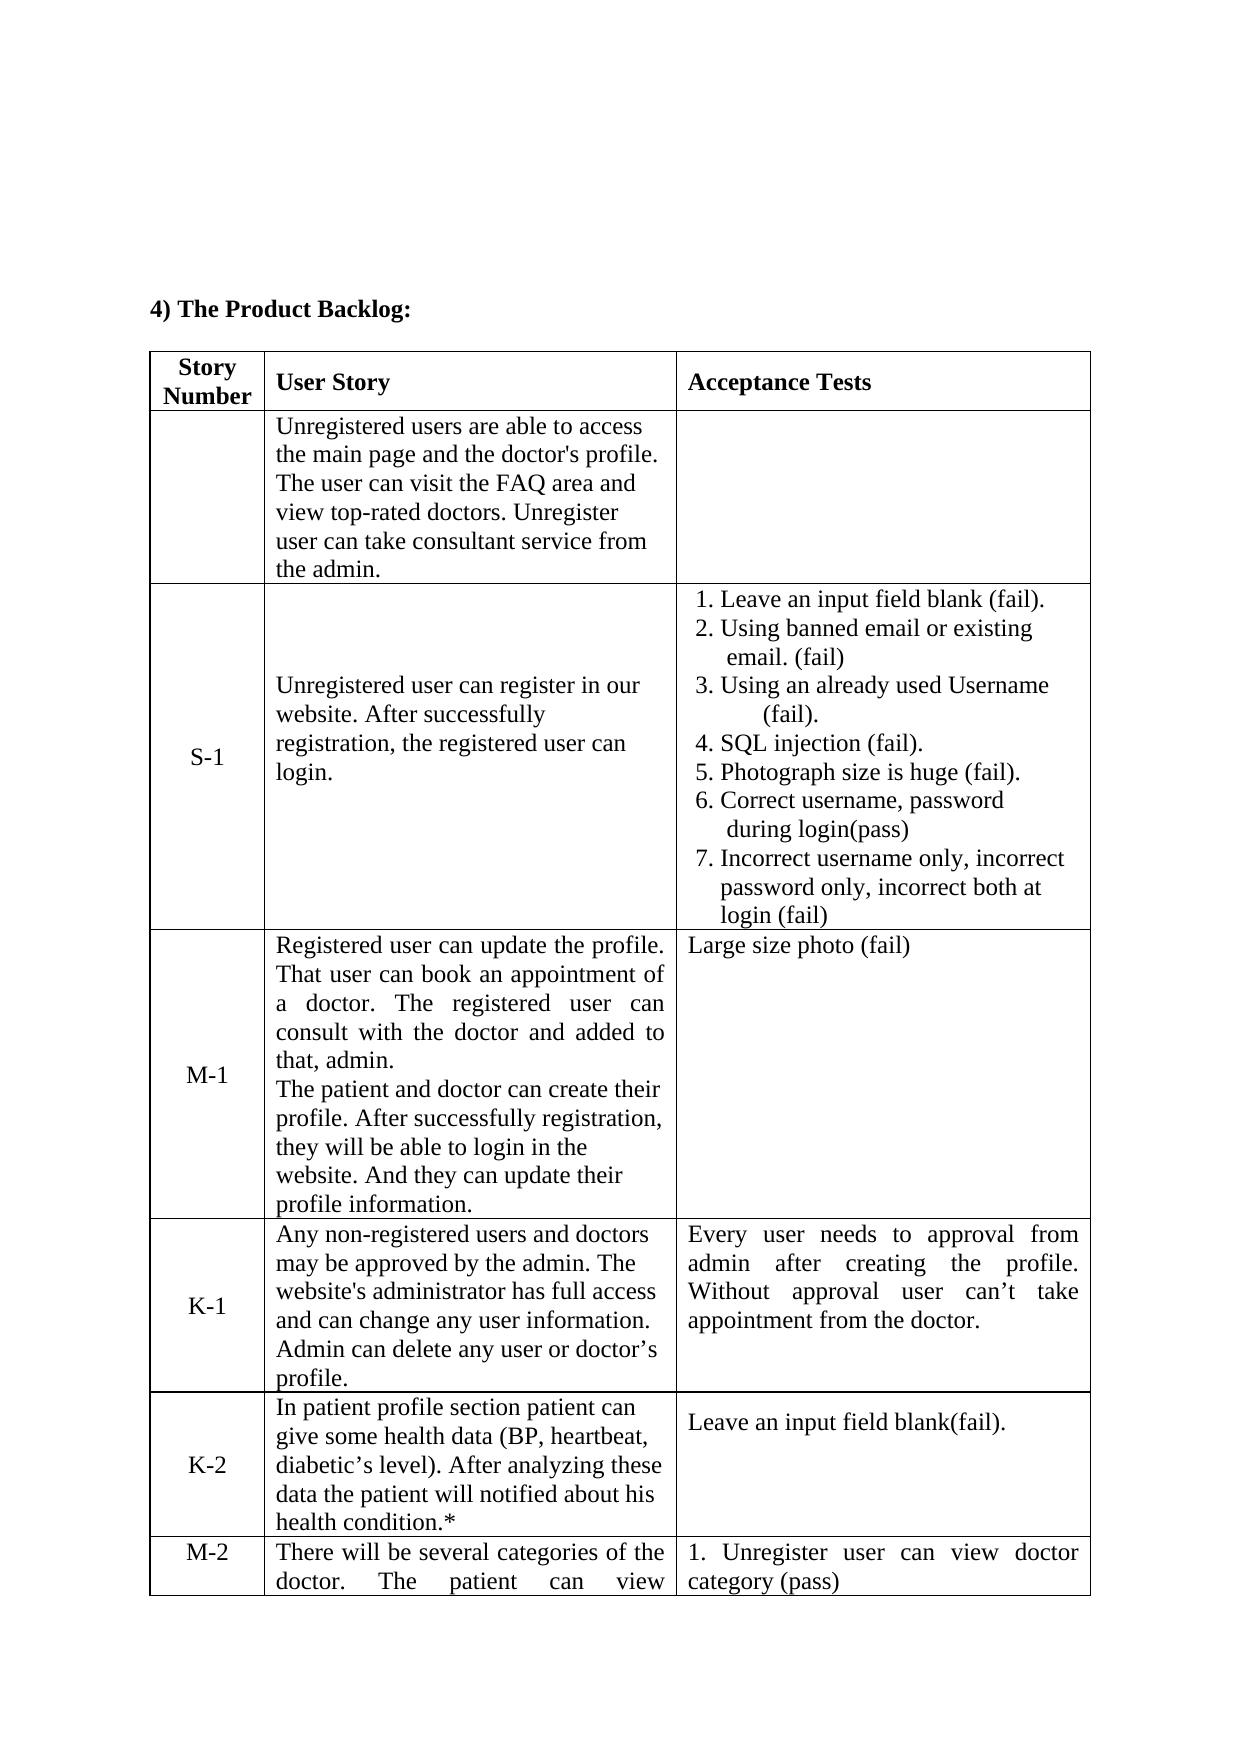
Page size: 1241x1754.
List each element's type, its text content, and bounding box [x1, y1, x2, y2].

table_cell Large size photo (fail) [677, 930, 1090, 1218]
table_cell Every user needs to approval from admin after creating the profile. Without approval user can’t take appointment from the doctor. [677, 1219, 1090, 1391]
table_cell K-2 [151, 1393, 264, 1536]
table_cell Registered user can update the profile. That user can book an appointment of a doctor. The registered user can consult with the doctor and added to that, admin. The patient and doctor can create their profile. After successfully registration, they will be able to login in the website. And they can update their profile information. [265, 930, 676, 1218]
table_cell Unregistered user can register in our website. After successfully registration, the registered user can login. [265, 584, 676, 929]
table_header Story Number [151, 352, 264, 410]
table_cell Leave an input field blank (fail). Using banned email or existing email. (fail) Using an already used Username (fail). SQL injection (fail). Photograph size is huge (fail). Correct username, password during login(pass) Incorrect username only, incorrect password only, incorrect both at login (fail) [677, 584, 1090, 929]
table_cell S-1 [151, 584, 264, 929]
table_header Acceptance Tests [677, 352, 1090, 410]
table_cell [677, 411, 1090, 583]
table_cell [151, 411, 264, 583]
table_cell K-1 [151, 1219, 264, 1391]
table_cell Any non-registered users and doctors may be approved by the admin. The website's administrator has full access and can change any user information. Admin can delete any user or doctor’s profile. [265, 1219, 676, 1391]
text 4) The Product Backlog: [150, 294, 1090, 322]
table_cell In patient profile section patient can give some health data (BP, heartbeat, diabetic’s level). After analyzing these data the patient will notified about his health condition.* [265, 1393, 676, 1536]
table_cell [677, 1537, 1090, 1595]
table_cell M-2 [151, 1537, 264, 1595]
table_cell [265, 1537, 676, 1595]
table_cell Leave an input field blank(fail). [677, 1393, 1090, 1536]
table_cell M-1 [151, 930, 264, 1218]
table_cell Unregistered users are able to access the main page and the doctor's profile. The user can visit the FAQ area and view top-rated doctors. Unregister user can take consultant service from the admin. [265, 411, 676, 583]
table_header User Story [265, 352, 676, 410]
